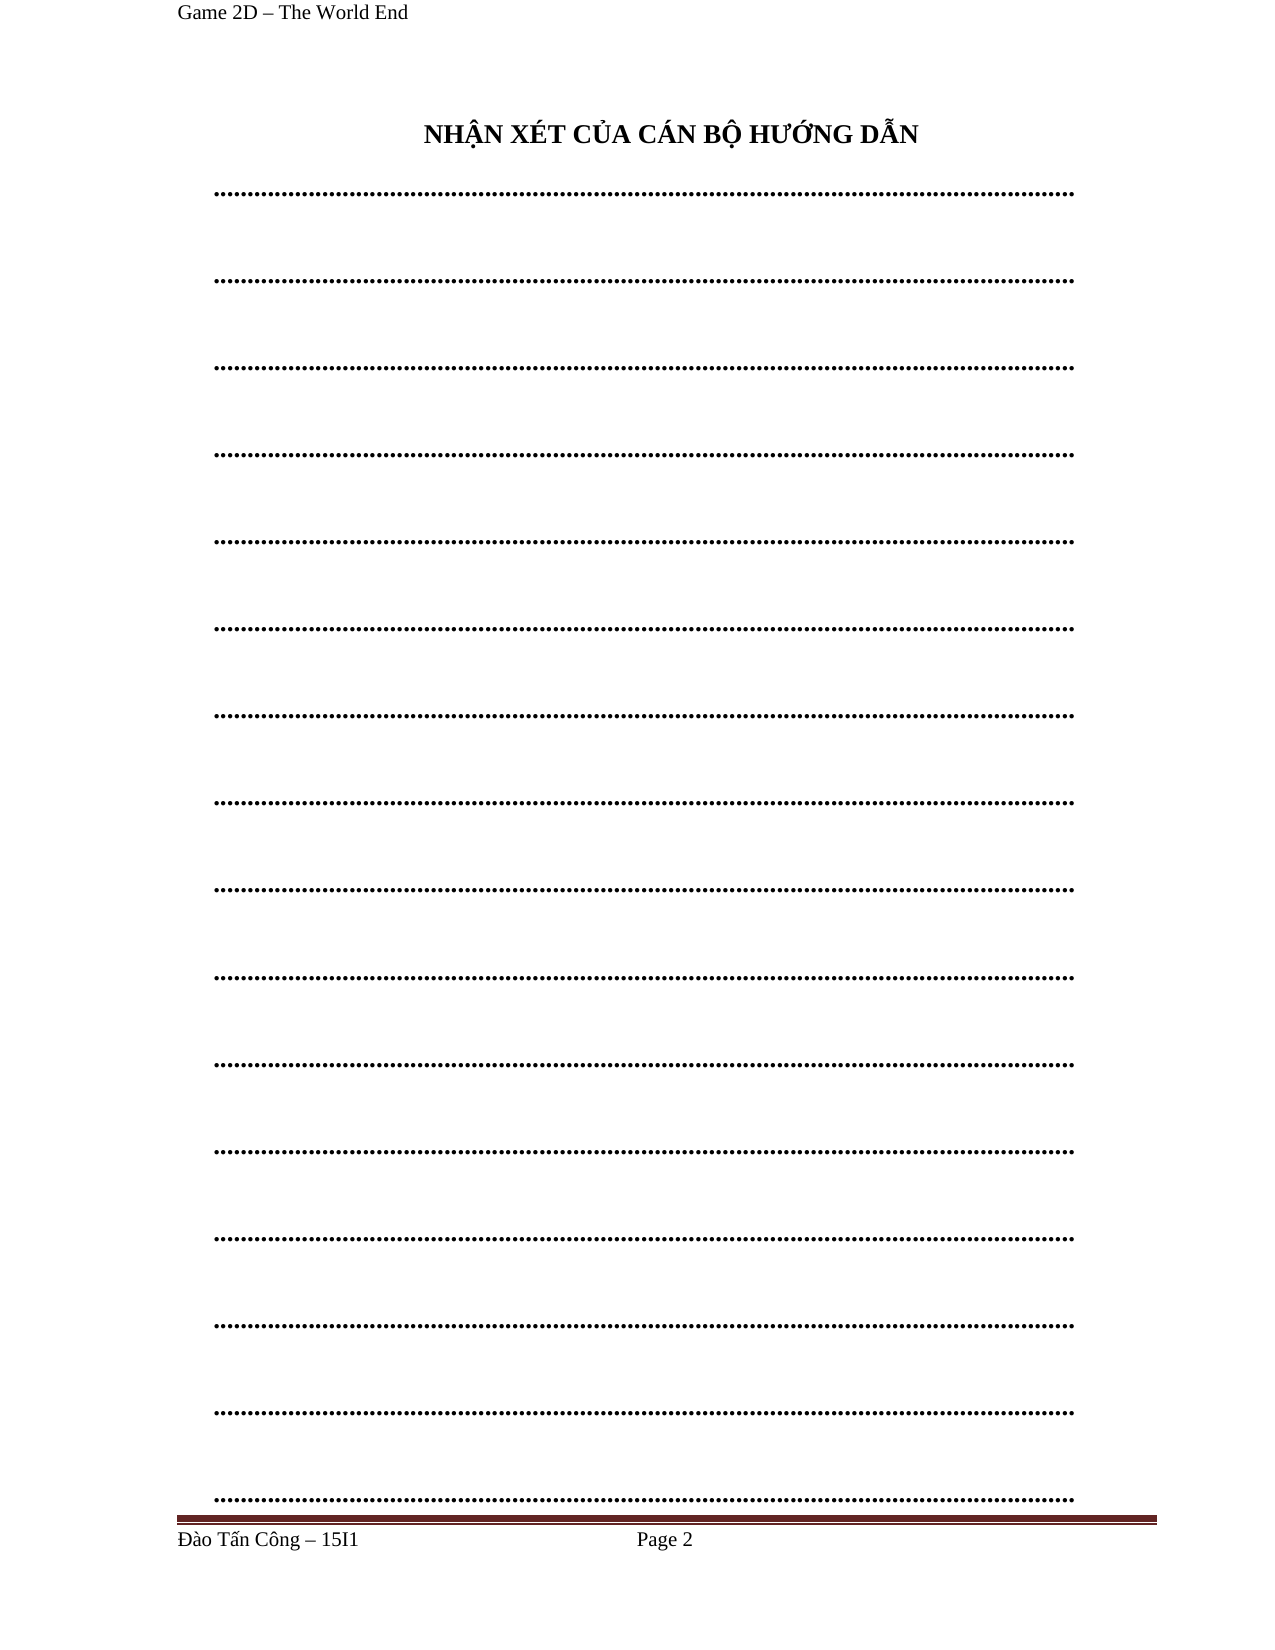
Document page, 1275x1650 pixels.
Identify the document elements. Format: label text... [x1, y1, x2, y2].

subtitle NHẬN XÉT CỦA CÁN BỘ HƯỚNG DẪN [186, 118, 1157, 149]
